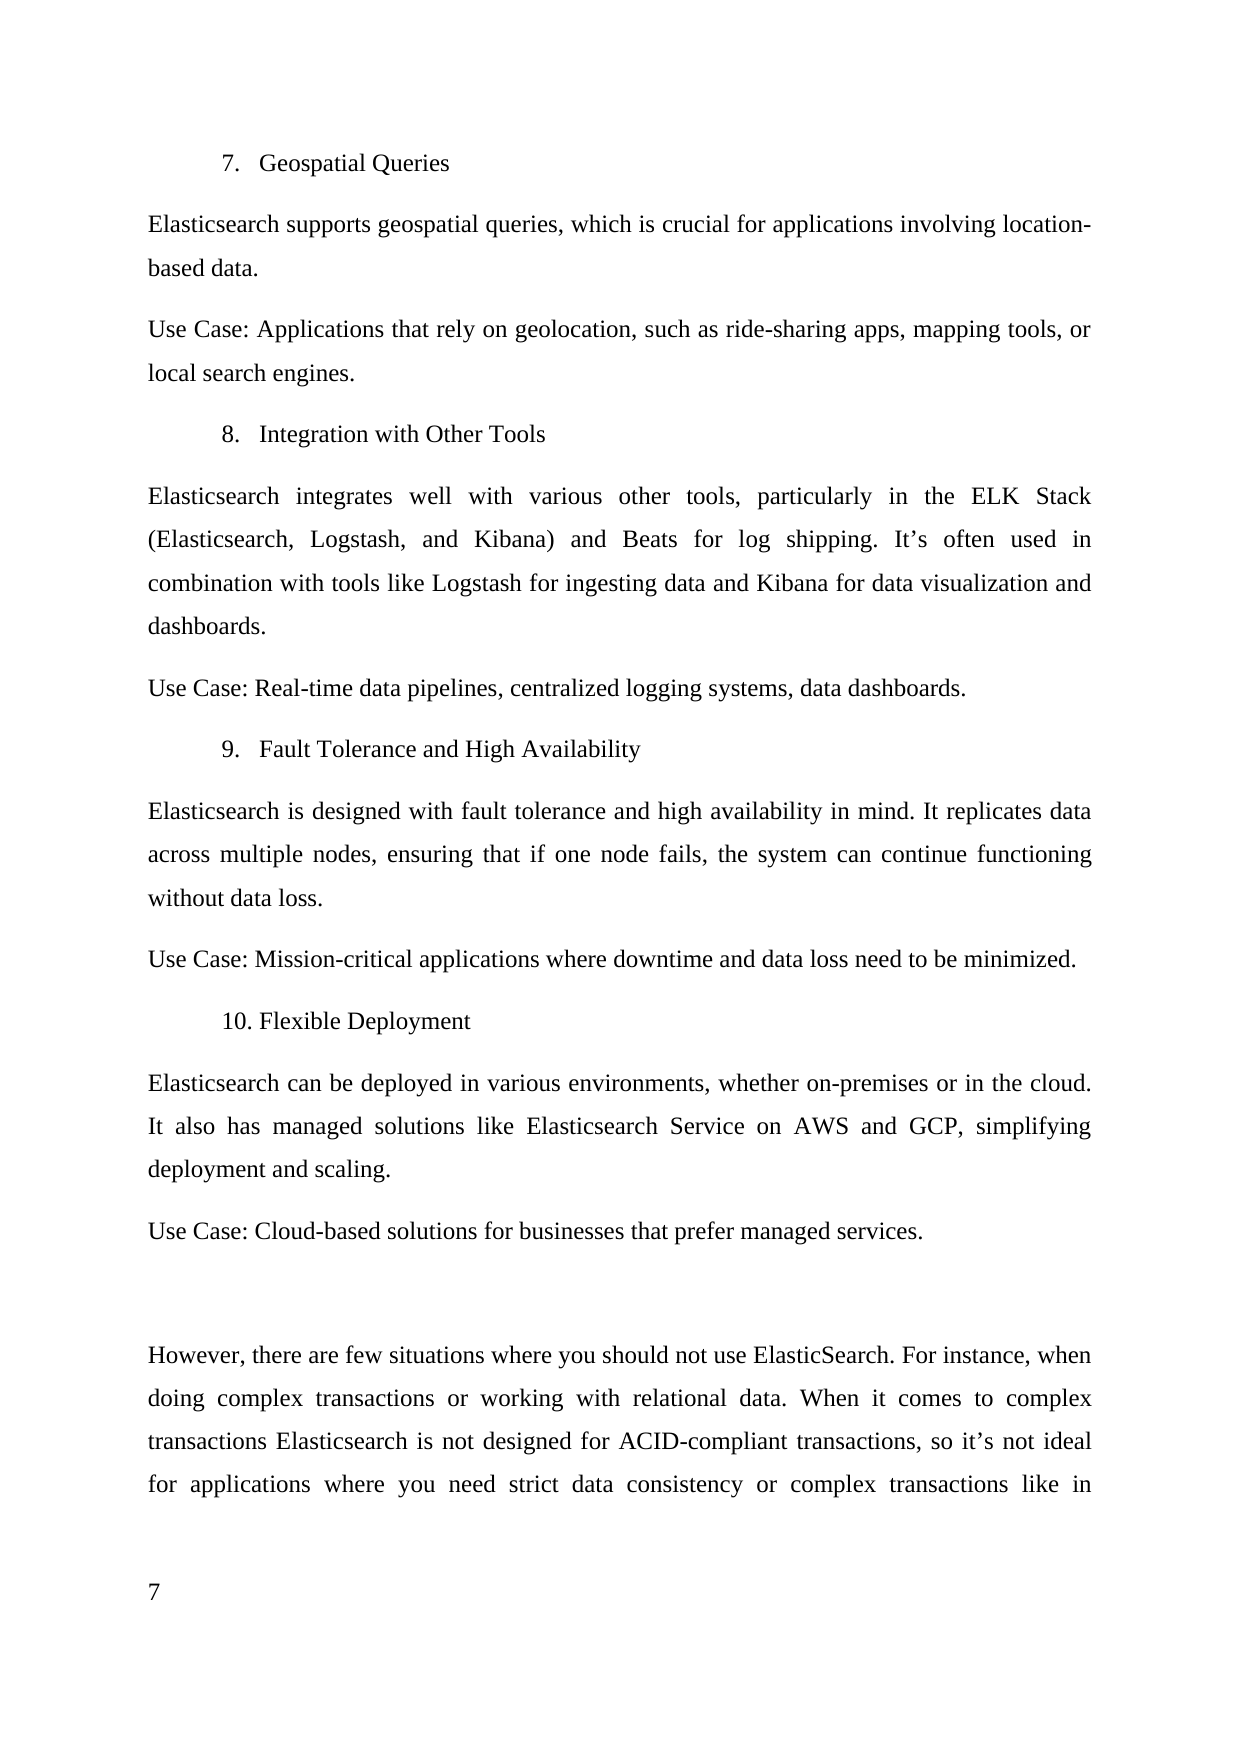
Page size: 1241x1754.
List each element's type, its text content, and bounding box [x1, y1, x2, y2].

text Elasticsearch can be deployed in various environments, whether on-premises or in the cloud. It also has managed solutions like Elasticsearch Service on AWS and GCP, simplifying deployment and scaling. [148, 1068, 1093, 1183]
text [148, 1340, 1093, 1498]
text Use Case: Mission-critical applications where downtime and data loss need to be minimized. [148, 944, 1093, 973]
text Elasticsearch supports geospatial queries, which is crucial for applications involving location-based data. [148, 209, 1093, 281]
text Elasticsearch integrates well with various other tools, particularly in the ELK Stack (Elasticsearch, Logstash, and Kibana) and Beats for log shipping. It’s often used in combination with tools like Logstash for ingesting data and Kibana for data visualization and dashboards. [148, 481, 1093, 639]
list Fault Tolerance and High Availability [221, 734, 1093, 763]
list Flexible Deployment [221, 1006, 1093, 1035]
text Use Case: Real-time data pipelines, centralized logging systems, data dashboards. [148, 673, 1093, 701]
list Geospatial Queries [221, 148, 1093, 176]
text Use Case: Cloud-based solutions for businesses that prefer managed services. [148, 1216, 1093, 1245]
list Integration with Other Tools [221, 419, 1093, 448]
text Elasticsearch is designed with fault tolerance and high availability in mind. It replicates data across multiple nodes, ensuring that if one node fails, the system can continue functioning without data loss. [148, 796, 1093, 911]
text Use Case: Applications that rely on geolocation, such as ride-sharing apps, mapping tools, or local search engines. [148, 314, 1093, 386]
